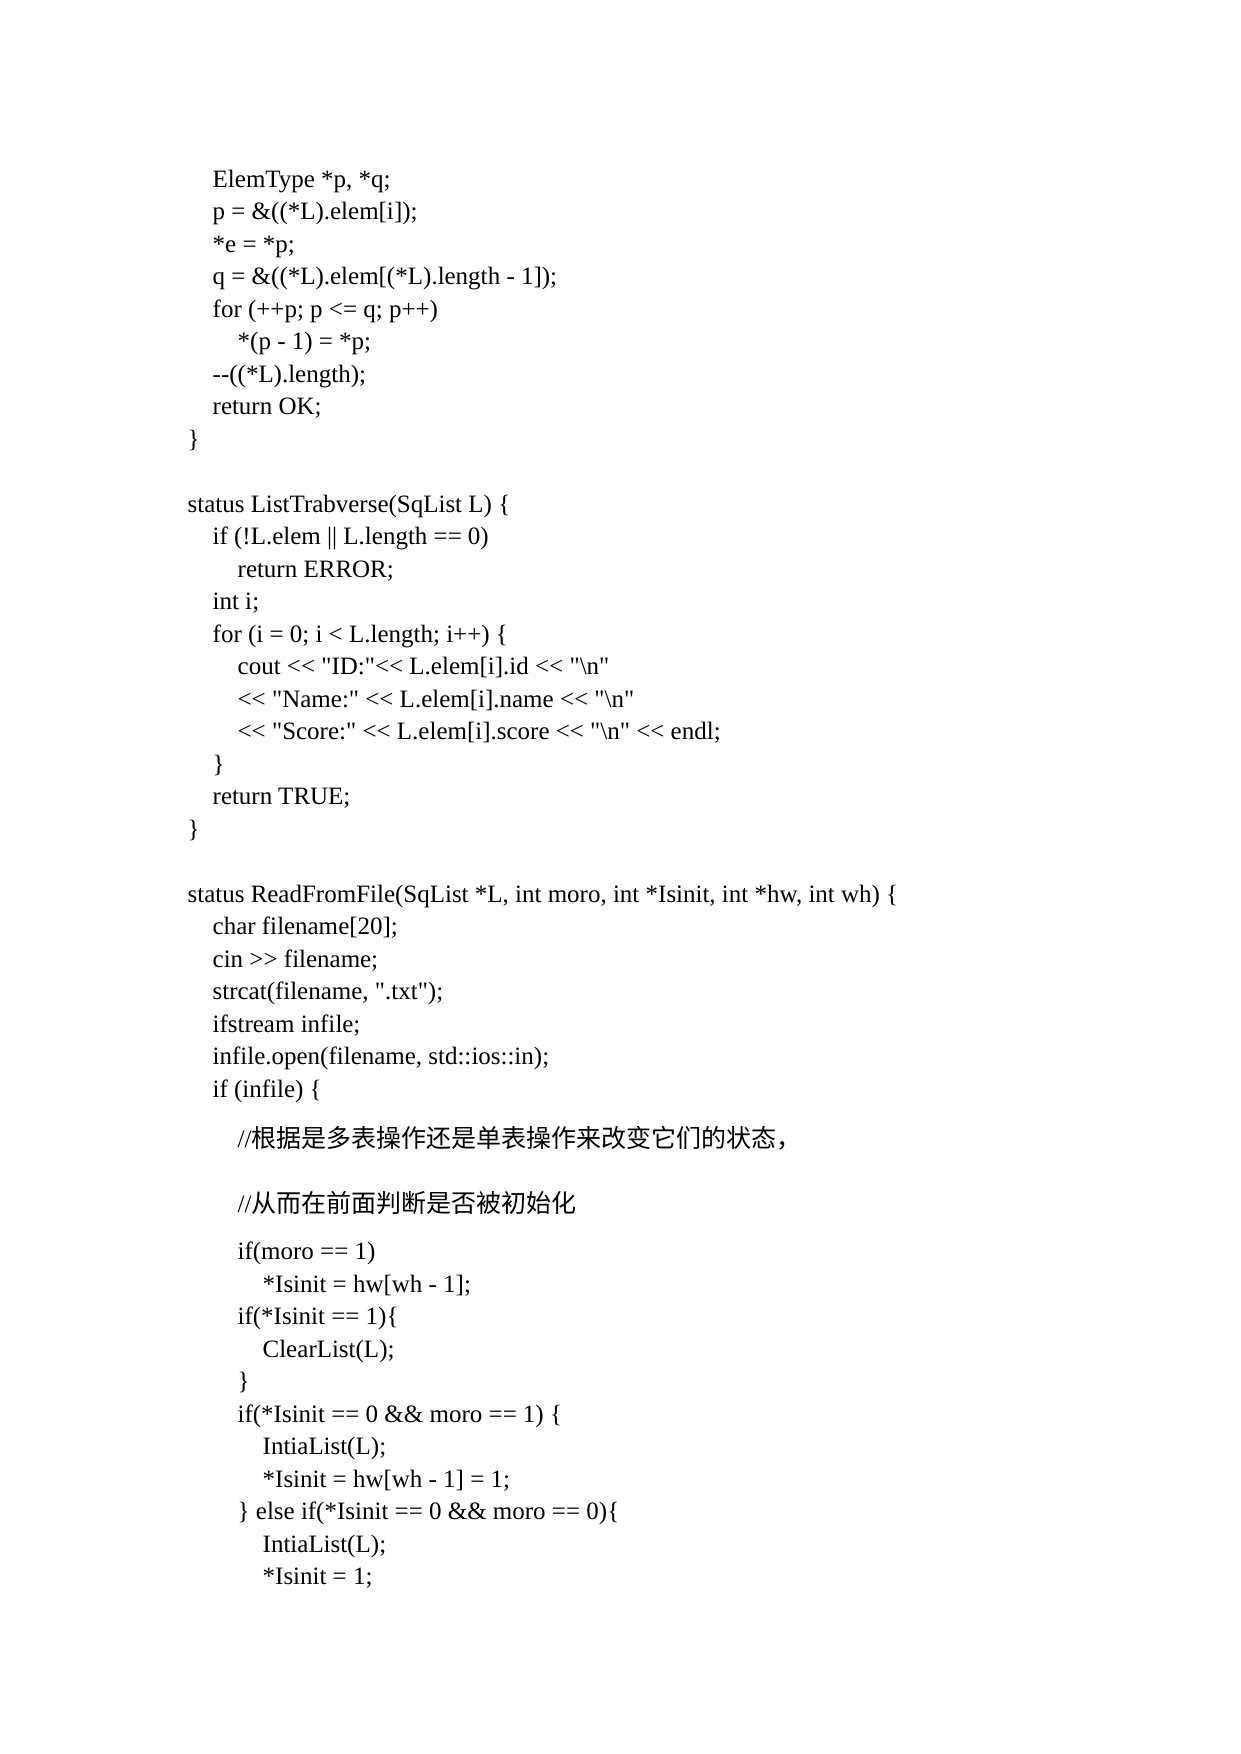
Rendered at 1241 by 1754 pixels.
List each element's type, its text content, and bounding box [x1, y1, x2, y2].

text if(*Isinit == 1){ [187, 1299, 1053, 1332]
text *Isinit = 1; [187, 1559, 1053, 1592]
text if(moro == 1) [187, 1234, 1053, 1267]
text } [187, 1364, 1053, 1397]
text ClearList(L); [187, 1332, 1053, 1364]
text return OK; [187, 389, 1053, 422]
text IntiaList(L); [187, 1527, 1053, 1559]
text << "Score:" << L.elem[i].score << "\n" << endl; [187, 714, 1053, 747]
text --((*L).length); [187, 357, 1053, 389]
text status ReadFromFile(SqList *L, int moro, int *Isinit, int *hw, int wh) { [187, 877, 1053, 909]
text q = &((*L).elem[(*L).length - 1]); [187, 259, 1053, 292]
text *(p - 1) = *p; [187, 324, 1053, 357]
text status ListTrabverse(SqList L) { [187, 487, 1053, 519]
text *Isinit = hw[wh - 1] = 1; [187, 1462, 1053, 1494]
text cin >> filename; [187, 942, 1053, 974]
text *e = *p; [187, 227, 1053, 259]
text for (i = 0; i < L.length; i++) { [187, 617, 1053, 649]
text ElemType *p, *q; [187, 162, 1053, 194]
text if (infile) { [187, 1072, 1053, 1104]
text } else if(*Isinit == 0 && moro == 0){ [187, 1494, 1053, 1527]
text strcat(filename, ".txt"); [187, 974, 1053, 1007]
text ifstream infile; [187, 1007, 1053, 1039]
text for (++p; p <= q; p++) [187, 292, 1053, 324]
text infile.open(filename, std::ios::in); [187, 1039, 1053, 1072]
text *Isinit = hw[wh - 1]; [187, 1267, 1053, 1299]
text << "Name:" << L.elem[i].name << "\n" [187, 682, 1053, 714]
text return TRUE; [187, 779, 1053, 812]
text //根据是多表操作还是单表操作来改变它们的状态， [187, 1104, 1053, 1169]
text } [187, 422, 1053, 454]
text IntiaList(L); [187, 1429, 1053, 1462]
text p = &((*L).elem[i]); [187, 194, 1053, 227]
text return ERROR; [187, 552, 1053, 584]
text } [187, 747, 1053, 779]
text cout << "ID:"<< L.elem[i].id << "\n" [187, 649, 1053, 682]
text char filename[20]; [187, 909, 1053, 942]
text if(*Isinit == 0 && moro == 1) { [187, 1397, 1053, 1429]
text //从而在前面判断是否被初始化 [187, 1169, 1053, 1234]
text int i; [187, 584, 1053, 617]
text } [187, 812, 1053, 844]
text if (!L.elem || L.length == 0) [187, 519, 1053, 552]
